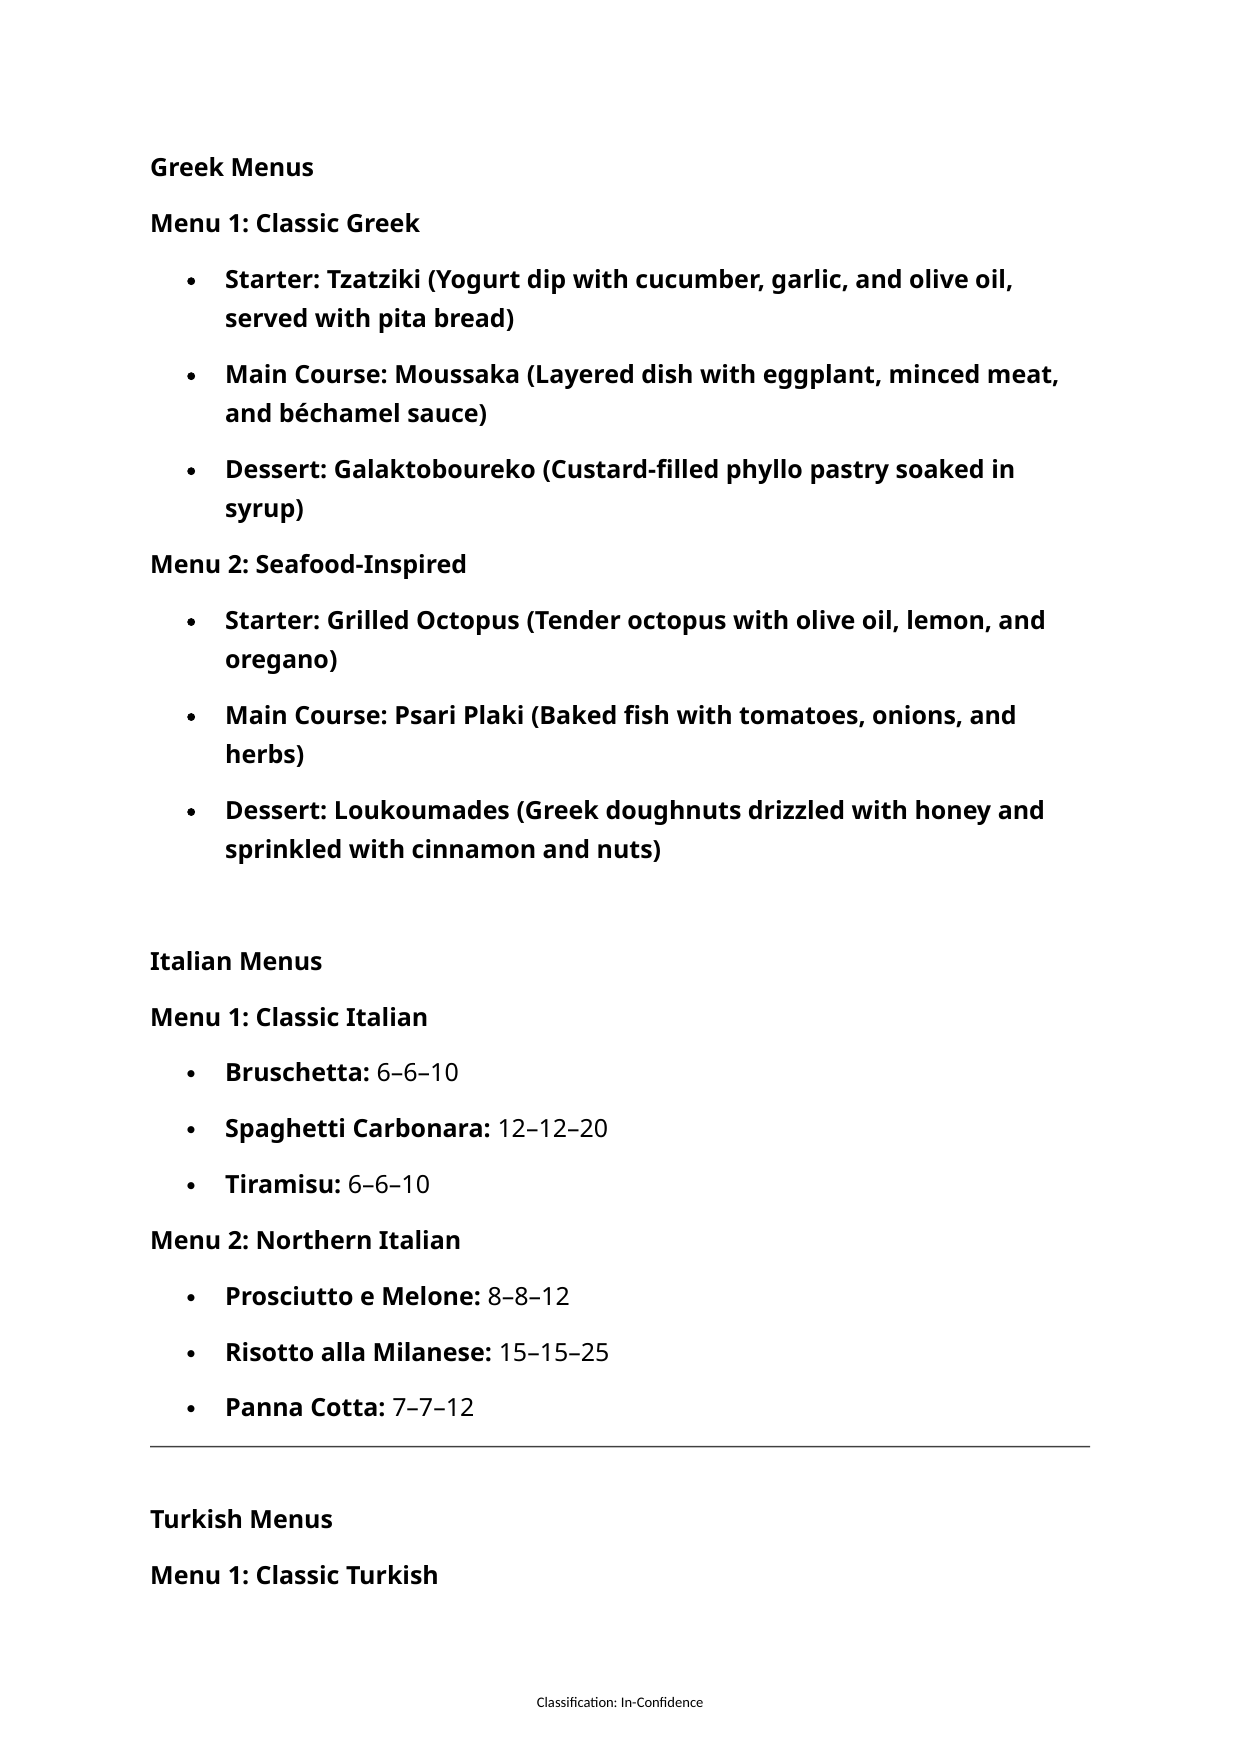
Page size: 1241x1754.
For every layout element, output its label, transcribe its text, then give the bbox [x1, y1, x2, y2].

list Risotto alla Milanese: 15–15–25 [187, 1334, 1090, 1368]
text Menu 1: Classic Greek [150, 206, 1090, 240]
list Tiramisu: 6–6–10 [187, 1167, 1090, 1201]
list Bruschetta: 6–6–10 [187, 1055, 1090, 1089]
text Menu 1: Classic Italian [150, 999, 1090, 1033]
text Turkish Menus [150, 1502, 1090, 1536]
text Menu 2: Seafood-Inspired [150, 547, 1090, 581]
list Prosciutto e Melone: 8–8–12 [187, 1278, 1090, 1312]
text Menu 1: Classic Turkish [150, 1557, 1090, 1592]
list Starter: Grilled Octopus (Tender octopus with olive oil, lemon, and oregano) [187, 602, 1090, 676]
text Italian Menus [150, 943, 1090, 977]
text Menu 2: Northern Italian [150, 1222, 1090, 1257]
list Panna Cotta: 7–7–12 [187, 1390, 1090, 1424]
list Starter: Tzatziki (Yogurt dip with cucumber, garlic, and olive oil, served with pita bread) [187, 262, 1090, 335]
text Greek Menus [150, 150, 1090, 184]
list Main Course: Psari Plaki (Baked fish with tomatoes, onions, and herbs) [187, 697, 1090, 771]
list Dessert: Loukoumades (Greek doughnuts drizzled with honey and sprinkled with cinnamon and nuts) [187, 792, 1090, 866]
list Spaghetti Carbonara: 12–12–20 [187, 1111, 1090, 1145]
list Dessert: Galaktoboureko (Custard-filled phyllo pastry soaked in syrup) [187, 452, 1090, 525]
list Main Course: Moussaka (Layered dish with eggplant, minced meat, and béchamel sauce) [187, 357, 1090, 430]
